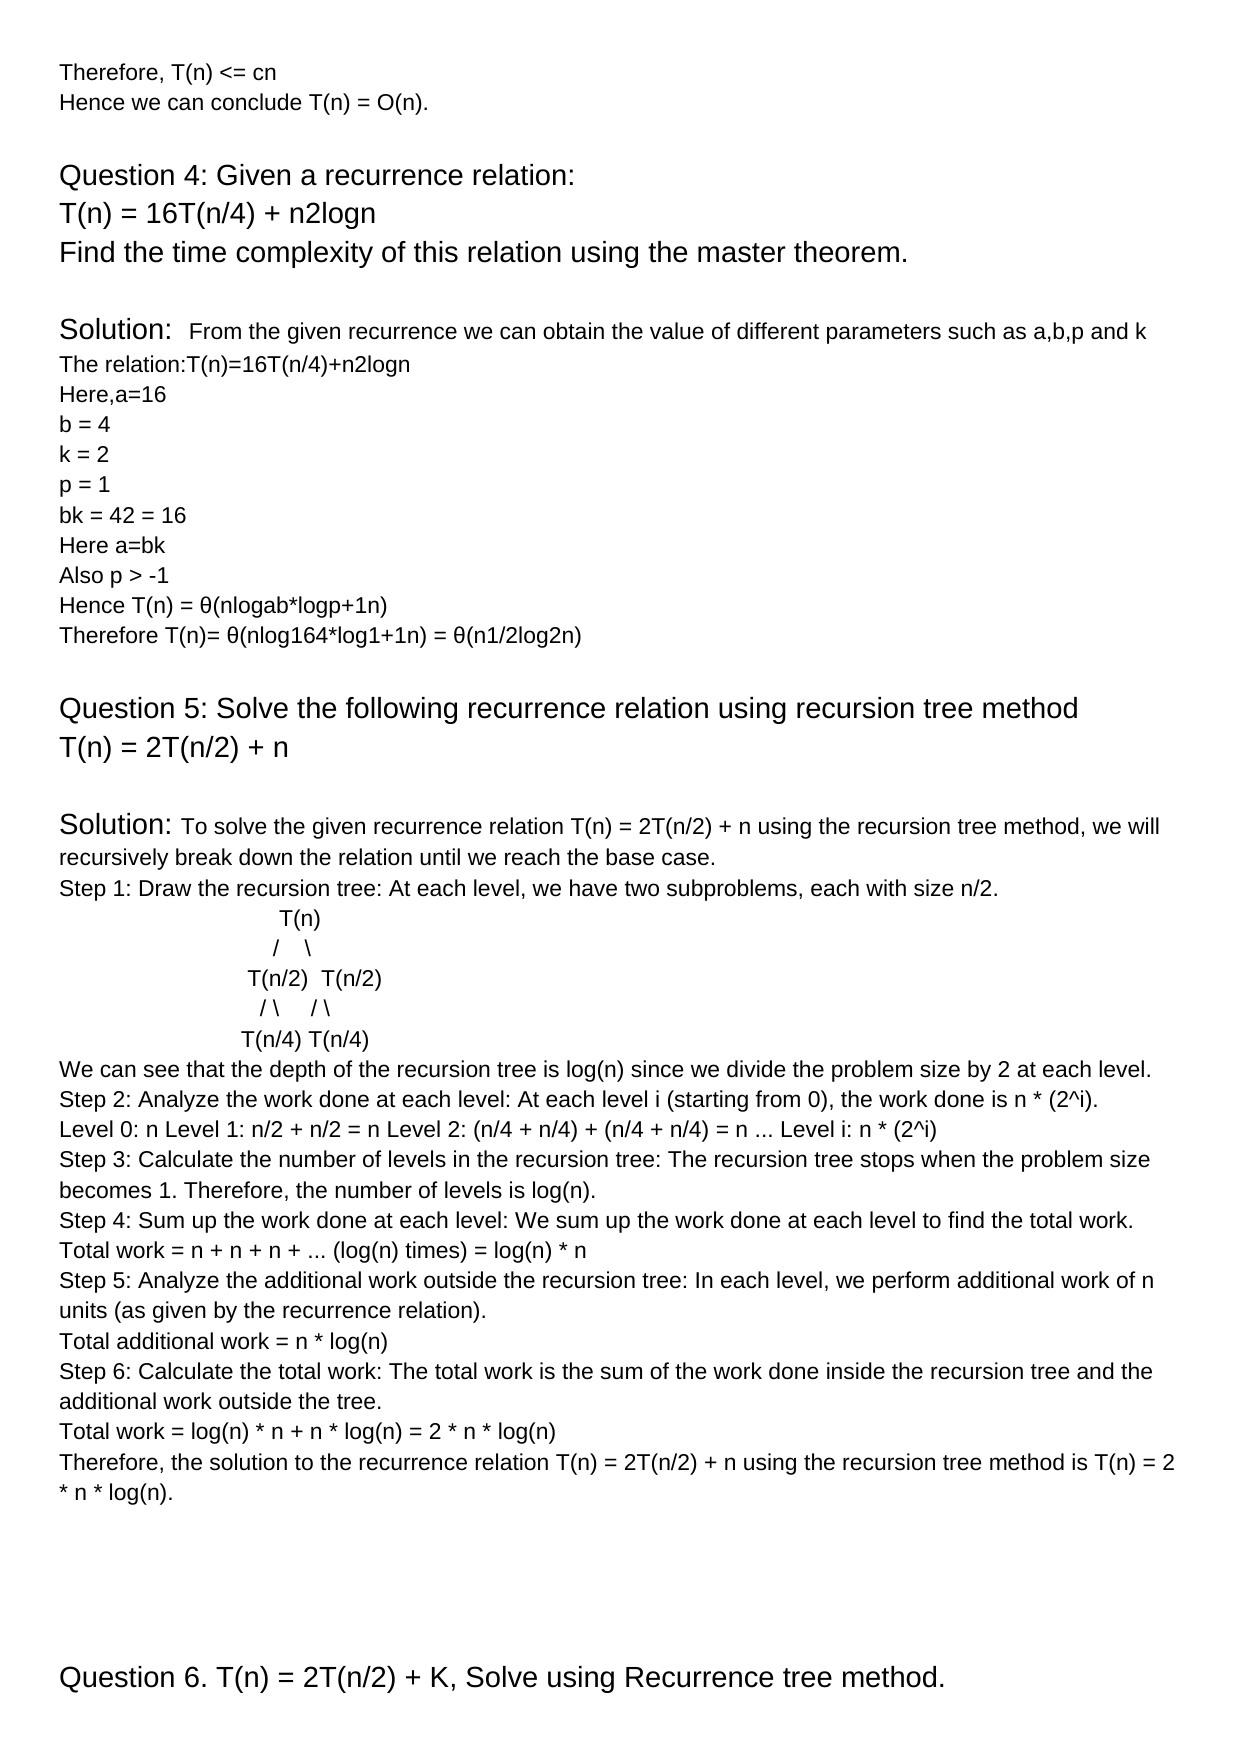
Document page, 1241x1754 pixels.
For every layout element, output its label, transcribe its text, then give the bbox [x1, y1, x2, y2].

text Therefore, T(n) <= cn [59, 59, 1181, 85]
text Hence T(n) = θ(nlogab*logp+1n) [59, 592, 1181, 619]
text Total additional work = n * log(n) [59, 1328, 1181, 1354]
text T(n) [59, 905, 1181, 931]
text T(n/2) T(n/2) [209, 965, 1181, 991]
text Question 4: Given a recurrence relation: [59, 158, 1181, 191]
text Step 4: Sum up the work done at each level: We sum up the work done at each level to find the total work. [59, 1207, 1181, 1233]
text Find the time complexity of this relation using the master theorem. [59, 235, 1181, 268]
text k = 2 [59, 441, 1181, 468]
text T(n) = 2T(n/2) + n [59, 730, 1181, 763]
text T(n/4) T(n/4) [209, 1026, 1181, 1052]
text Total work = log(n) * n + n * log(n) = 2 * n * log(n) [59, 1418, 1181, 1444]
text Question 5: Solve the following recurrence relation using recursion tree method [59, 691, 1181, 725]
text Therefore, the solution to the recurrence relation T(n) = 2T(n/2) + n using the recursion tree method is T(n) = 2 * n * log(n). [59, 1448, 1181, 1505]
text Step 6: Calculate the total work: The total work is the sum of the work done inside the recursion tree and the additional work outside the tree. [59, 1358, 1181, 1414]
text We can see that the depth of the recursion tree is log(n) since we divide the problem size by 2 at each level. [59, 1056, 1181, 1082]
text Step 3: Calculate the number of levels in the recursion tree: The recursion tree stops when the problem size becomes 1. Therefore, the number of levels is log(n). [59, 1146, 1181, 1203]
text Therefore T(n)= θ(nlog164*log1+1n) = θ(n1/2log2n) [59, 622, 1181, 649]
text The relation:T(n)=16T(n/4)+n2logn [59, 351, 1181, 377]
text Level 0: n Level 1: n/2 + n/2 = n Level 2: (n/4 + n/4) + (n/4 + n/4) = n ... Level i: n * (2^i) [59, 1116, 1181, 1142]
text Step 5: Analyze the additional work outside the recursion tree: In each level, we perform additional work of n units (as given by the recurrence relation). [59, 1267, 1181, 1324]
text Question 6. T(n) = 2T(n/2) + K, Solve using Recurrence tree method. [59, 1660, 1181, 1693]
text Hence we can conclude T(n) = O(n). [59, 89, 1181, 116]
text Total work = n + n + n + ... (log(n) times) = log(n) * n [59, 1237, 1181, 1263]
text / \ / \ [209, 995, 1181, 1022]
text / \ [209, 935, 1181, 961]
text b = 4 [59, 411, 1181, 437]
text bk = 42 = 16 [59, 502, 1181, 528]
text T(n) = 16T(n/4) + n2logn [59, 196, 1181, 230]
text Here a=bk [59, 532, 1181, 558]
text Solution: From the given recurrence we can obtain the value of different parameters such as a,b,p and k [59, 312, 1181, 346]
text Step 2: Analyze the work done at each level: At each level i (starting from 0), the work done is n * (2^i). [59, 1086, 1181, 1112]
text Here,a=16 [59, 381, 1181, 407]
text Also p > -1 [59, 562, 1181, 588]
text Solution: To solve the given recurrence relation T(n) = 2T(n/2) + n using the recursion tree method, we will recursively break down the relation until we reach the base case. [59, 807, 1181, 871]
text p = 1 [59, 471, 1181, 498]
text Step 1: Draw the recursion tree: At each level, we have two subproblems, each with size n/2. [59, 874, 1181, 901]
